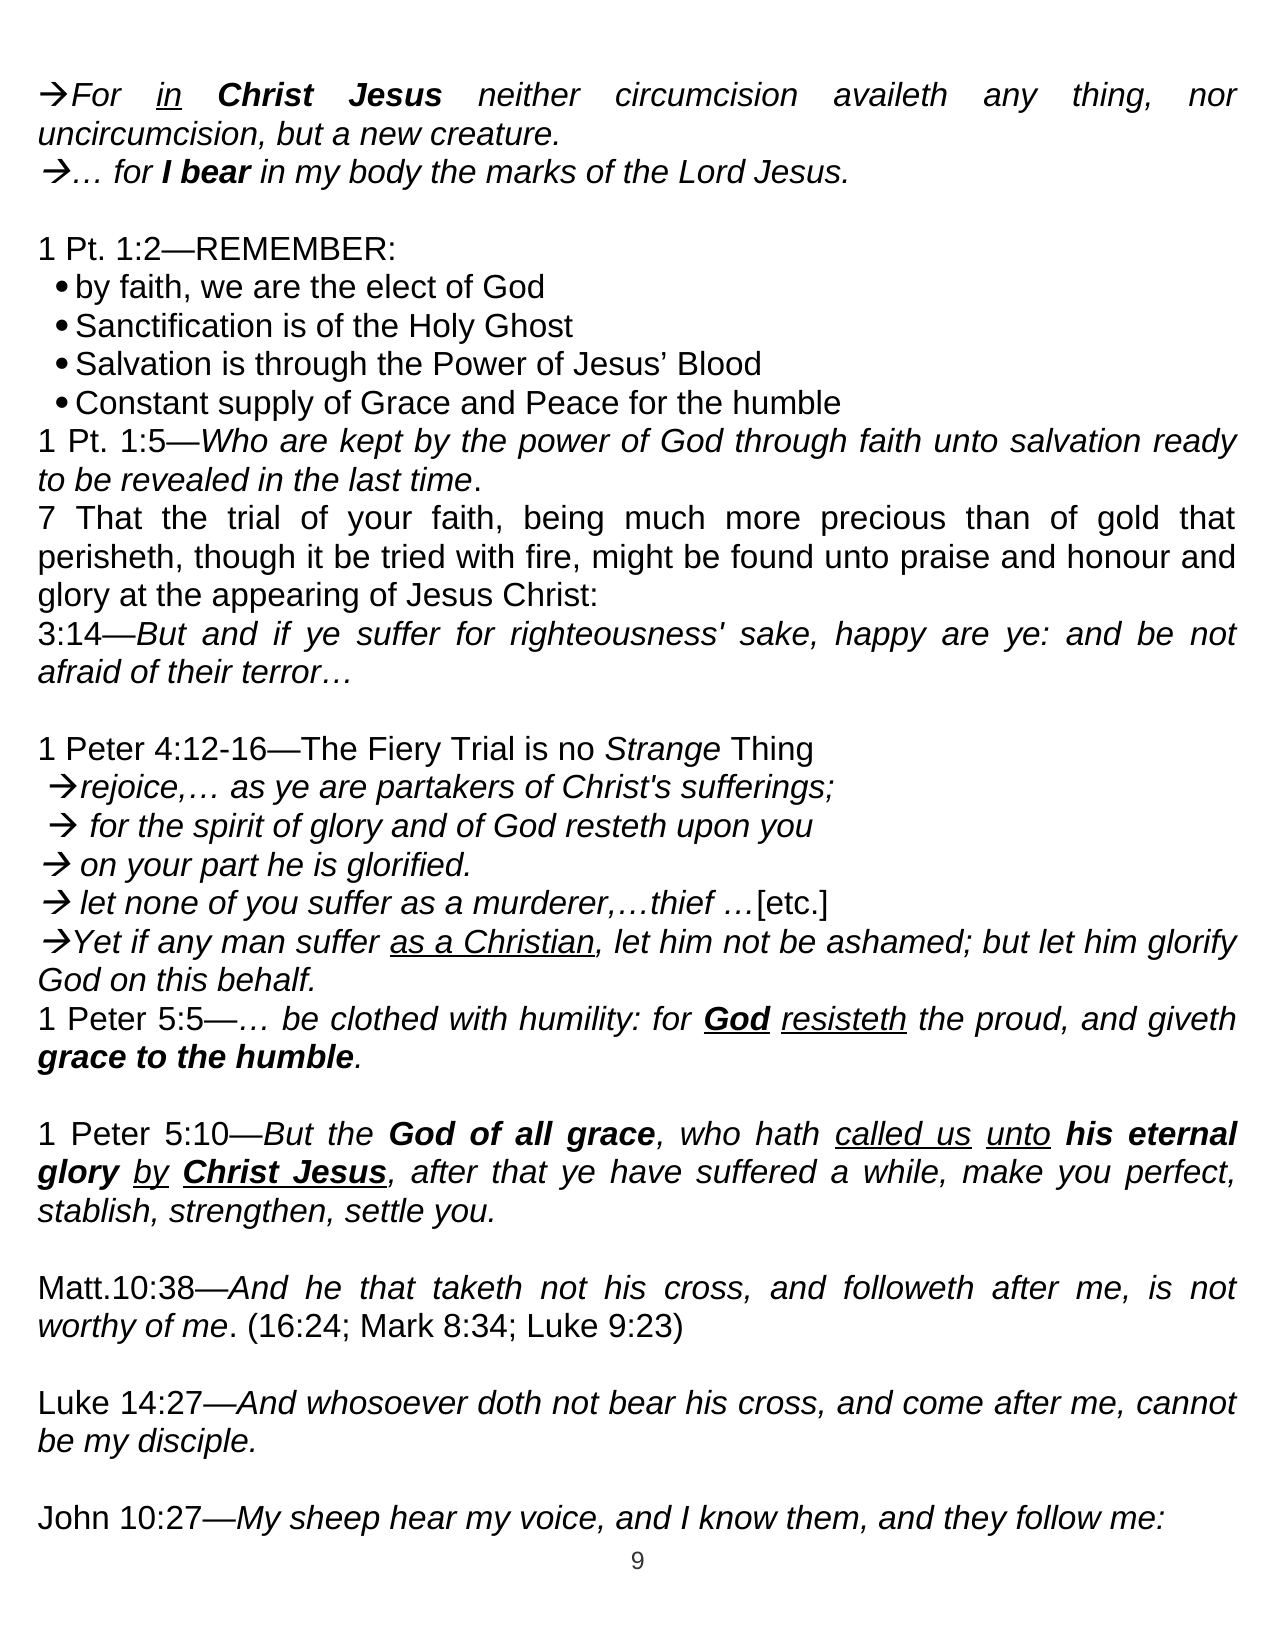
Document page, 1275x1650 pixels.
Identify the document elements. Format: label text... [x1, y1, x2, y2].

text 3:14—But and if ye suffer for righteousness' sake, happy are ye: and be not afraid of their terror… [37, 614, 1237, 691]
text 7 That the trial of your faith, being much more precious than of gold that perisheth, though it be tried with fire, might be found unto praise and honour and glory at the appearing of Jesus Christ: [37, 498, 1237, 614]
text John 10:27—My sheep hear my voice, and I know them, and they follow me: [37, 1498, 1237, 1537]
text Luke 14:27—And whosoever doth not bear his cross, and come after me, cannot be my disciple. [37, 1383, 1237, 1460]
text … for I bear in my body the marks of the Lord Jesus. [37, 152, 1237, 191]
text 1 Peter 5:10—But the God of all grace, who hath called us unto his eternal glory by Christ Jesus, after that ye have suffered a while, make you perfect, stablish, strengthen, settle you. [37, 1114, 1237, 1229]
text 1 Pt. 1:5—Who are kept by the power of God through faith unto salvation ready to be revealed in the last time. [37, 422, 1237, 498]
text 1 Pt. 1:2—REMEMBER: [37, 229, 1237, 267]
text for the spirit of glory and of God resteth upon you [37, 806, 1237, 844]
list by faith, we are the elect of God [56, 267, 1237, 306]
text rejoice,… as ye are partakers of Christ's sufferings; [37, 767, 1237, 806]
text Yet if any man suffer as a Christian, let him not be ashamed; but let him glorify God on this behalf. [37, 922, 1237, 999]
list Salvation is through the Power of Jesus’ Blood [56, 344, 1237, 383]
text let none of you suffer as a murderer,…thief …[etc.] [37, 883, 1237, 922]
list Constant supply of Grace and Peace for the humble [56, 383, 1237, 422]
text 1 Peter 4:12-16—The Fiery Trial is no Strange Thing [37, 729, 1237, 767]
text on your part he is glorified. [37, 844, 1237, 883]
list Sanctification is of the Holy Ghost [56, 306, 1237, 344]
text For in Christ Jesus neither circumcision availeth any thing, nor uncircumcision, but a new creature. [37, 75, 1237, 152]
text 1 Peter 5:5—… be clothed with humility: for God resisteth the proud, and giveth grace to the humble. [37, 999, 1237, 1076]
text Matt.10:38—And he that taketh not his cross, and followeth after me, is not worthy of me. (16:24; Mark 8:34; Luke 9:23) [37, 1268, 1237, 1344]
